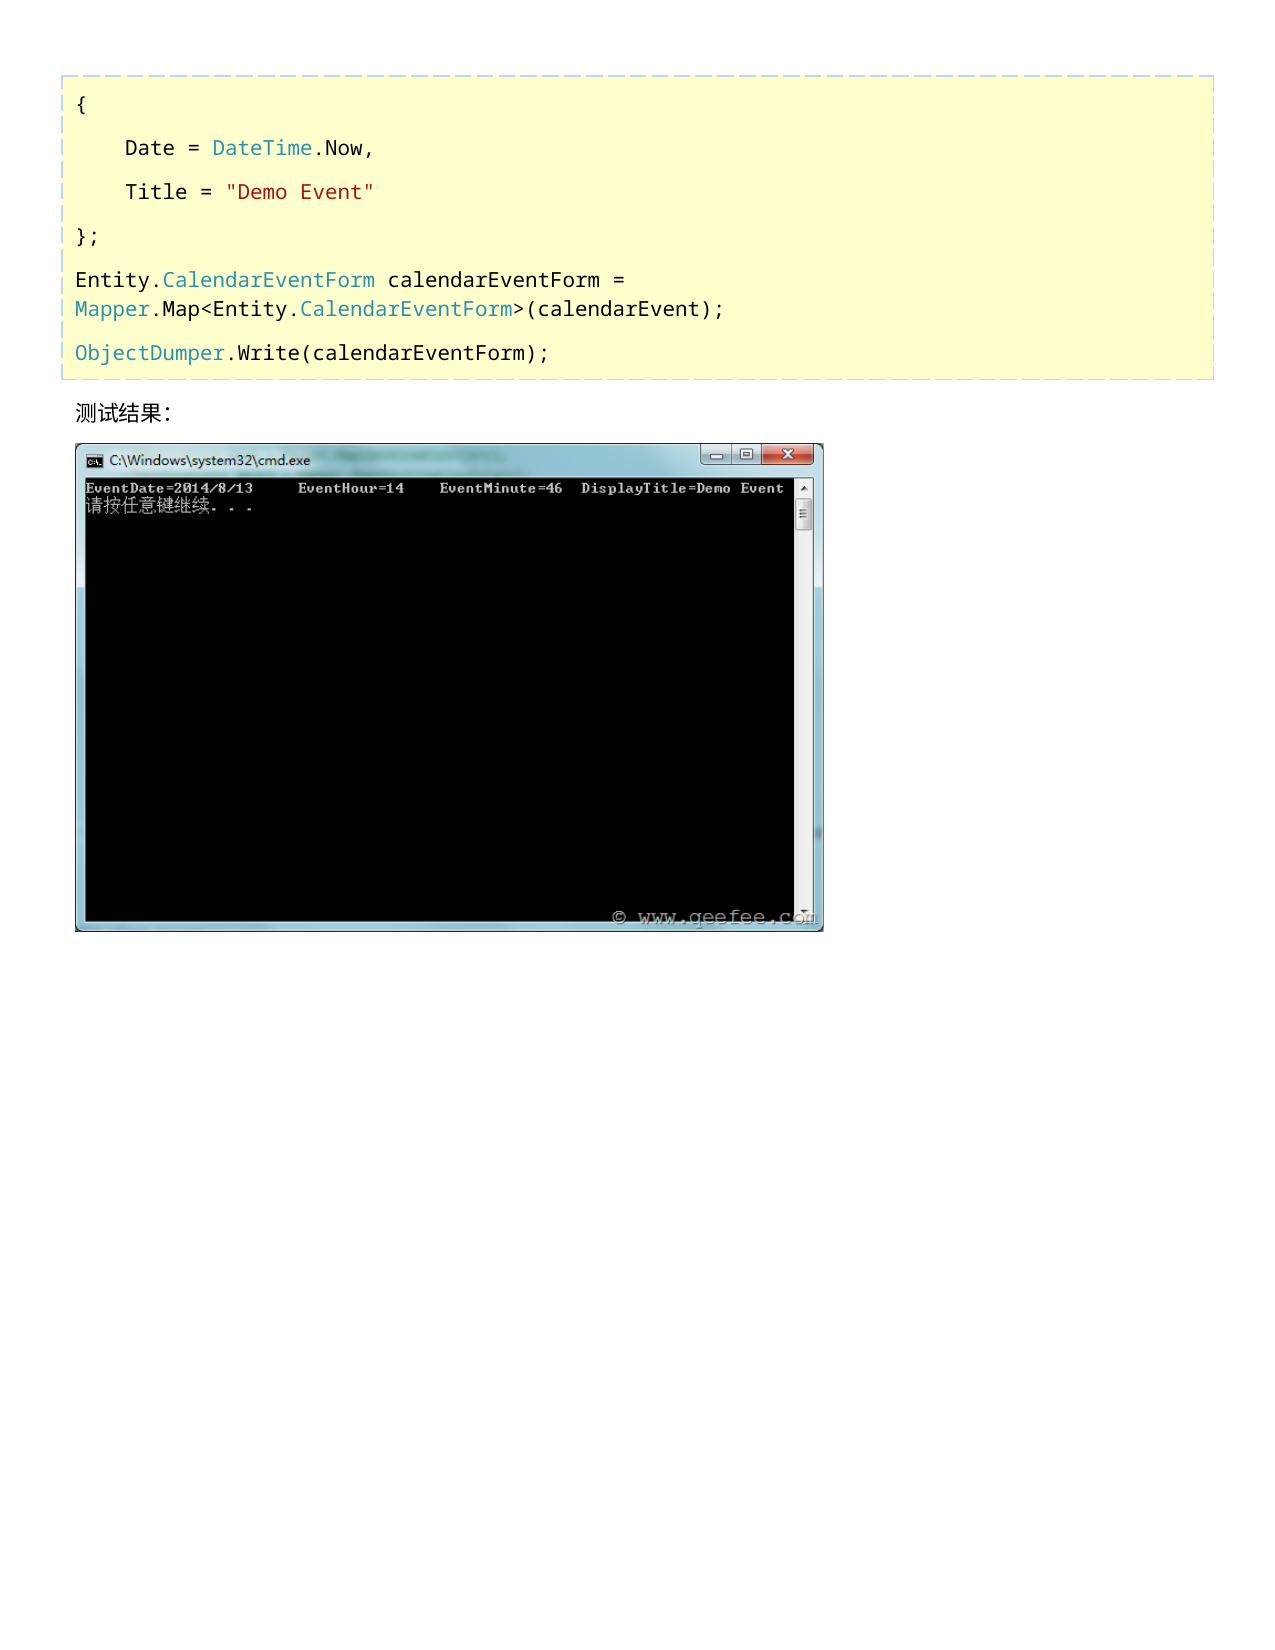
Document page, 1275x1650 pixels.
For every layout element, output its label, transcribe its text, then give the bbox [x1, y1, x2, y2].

text Title = "Demo Event" [61, 163, 1214, 206]
text Date = DateTime.Now, [61, 119, 1214, 162]
text Entity.CalendarEventForm calendarEventForm = Mapper.Map<Entity.CalendarEventForm>(calendarEvent); [61, 251, 1214, 322]
text ObjectDumper.Write(calendarEventForm); [61, 324, 1214, 380]
picture [75, 443, 824, 932]
text 测试结果： [75, 396, 1200, 428]
text }; [61, 207, 1214, 250]
text { [61, 75, 1214, 117]
